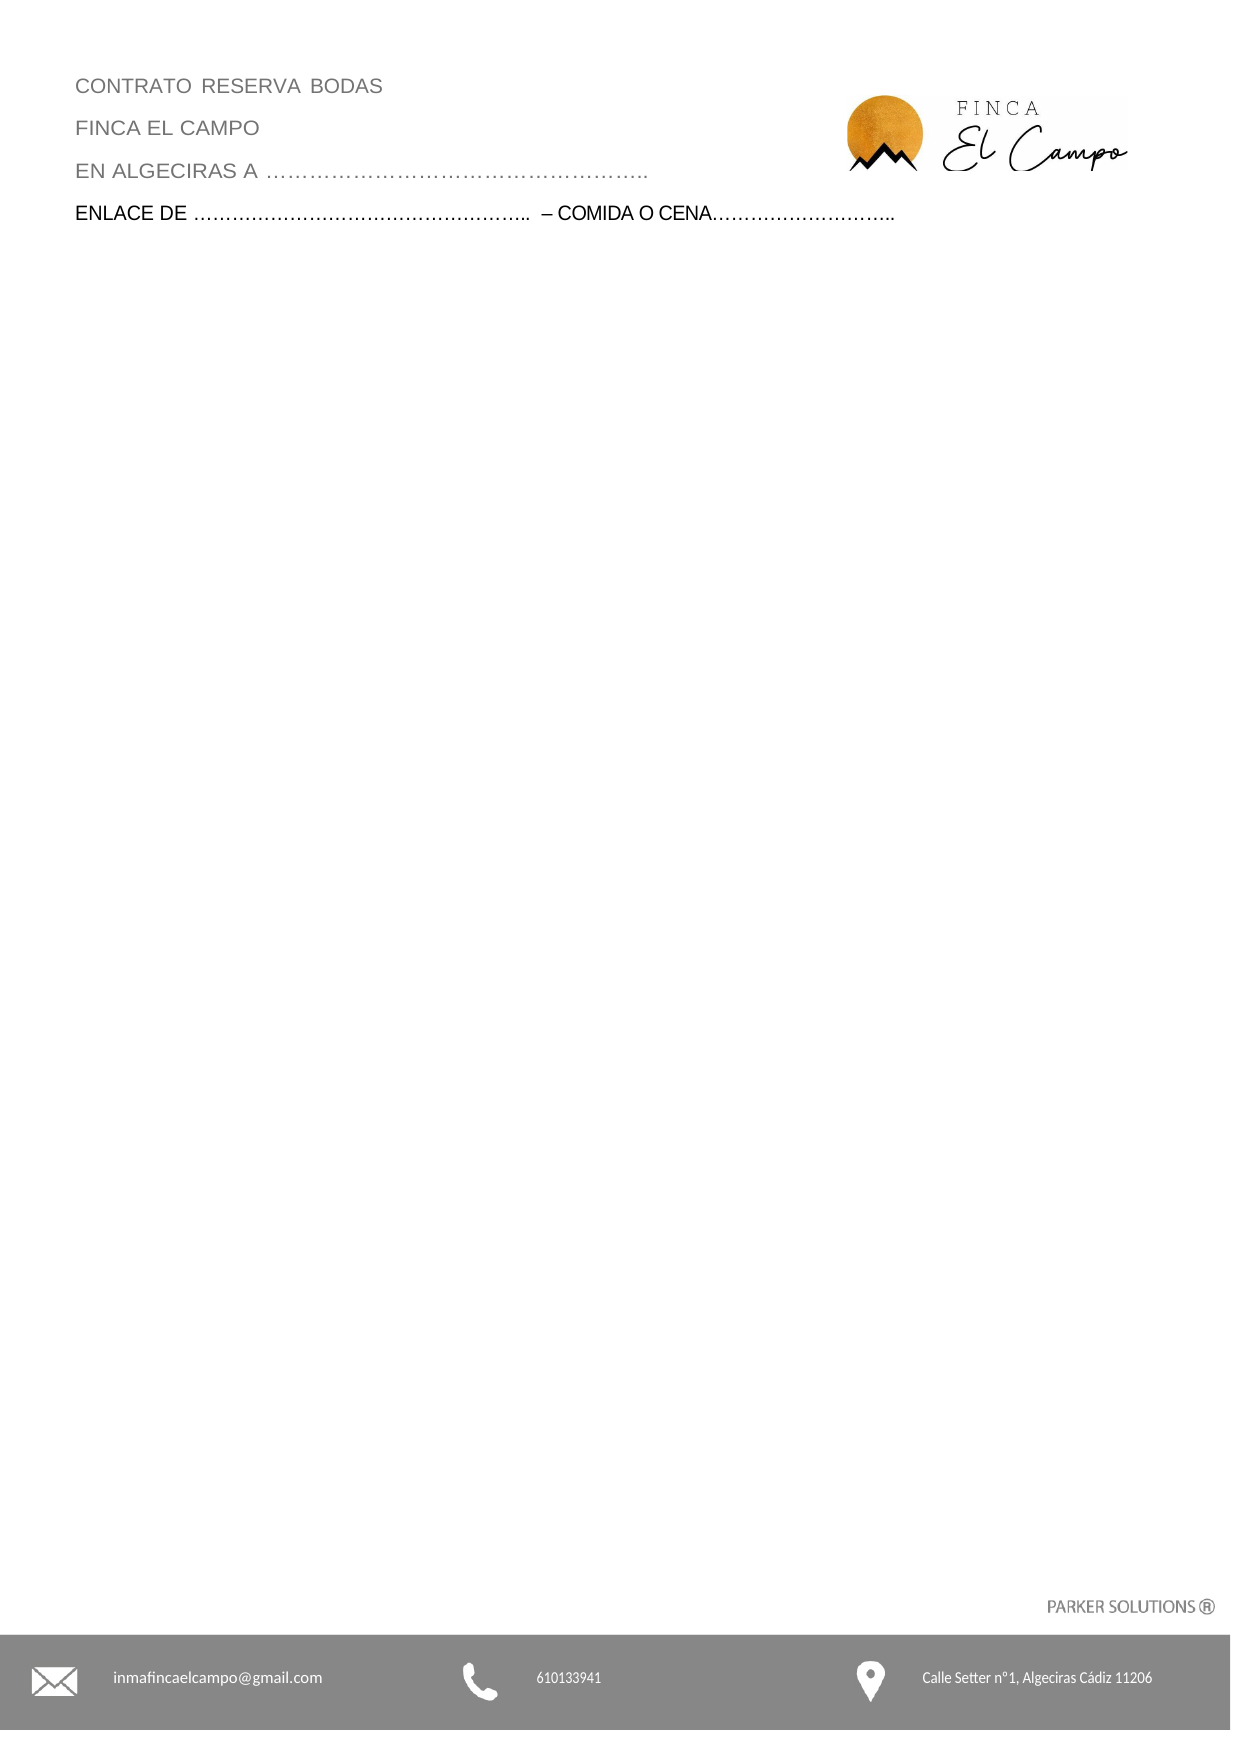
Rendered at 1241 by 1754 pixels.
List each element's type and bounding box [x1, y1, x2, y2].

picture [846, 95, 1129, 171]
picture [0, 1593, 1231, 1730]
